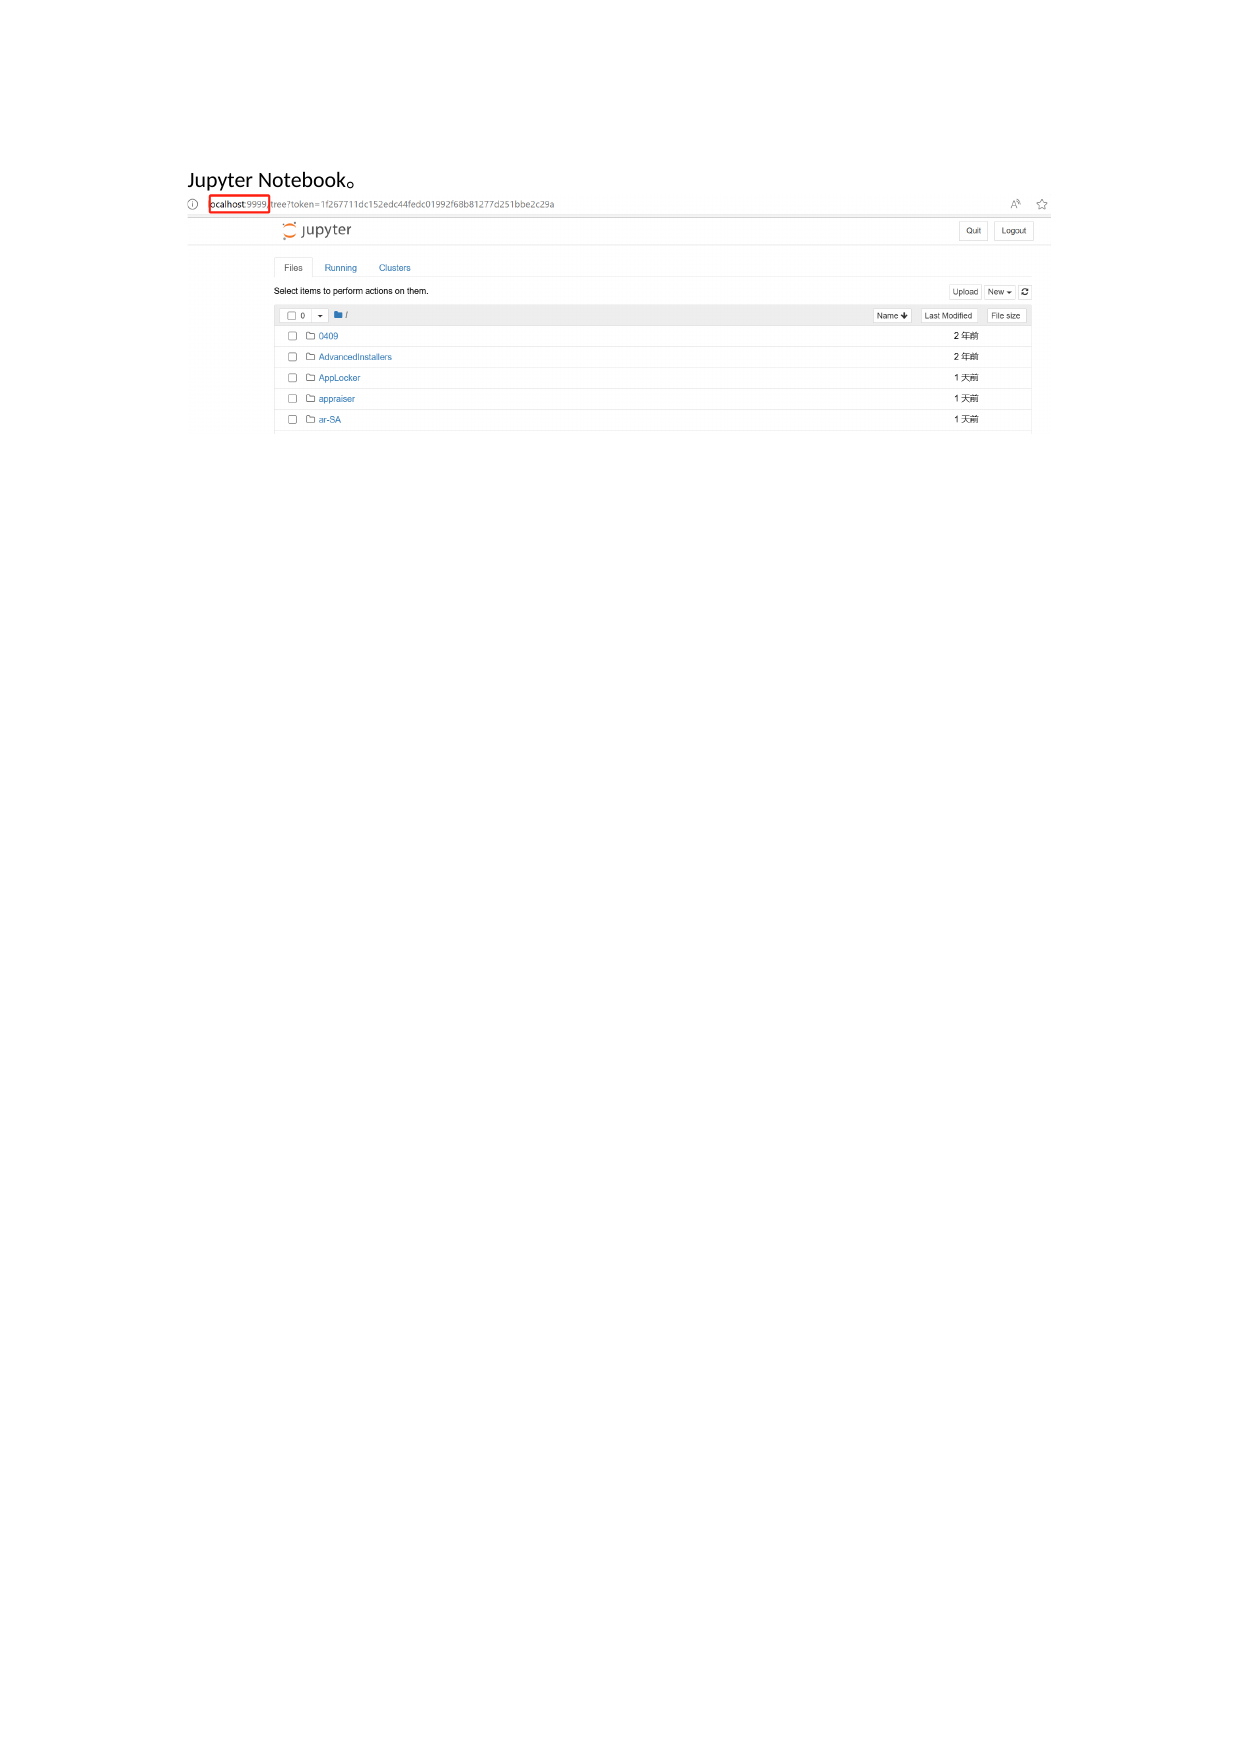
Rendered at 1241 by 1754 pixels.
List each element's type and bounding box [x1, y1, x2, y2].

list [187, 162, 1053, 194]
picture [187, 194, 1051, 434]
